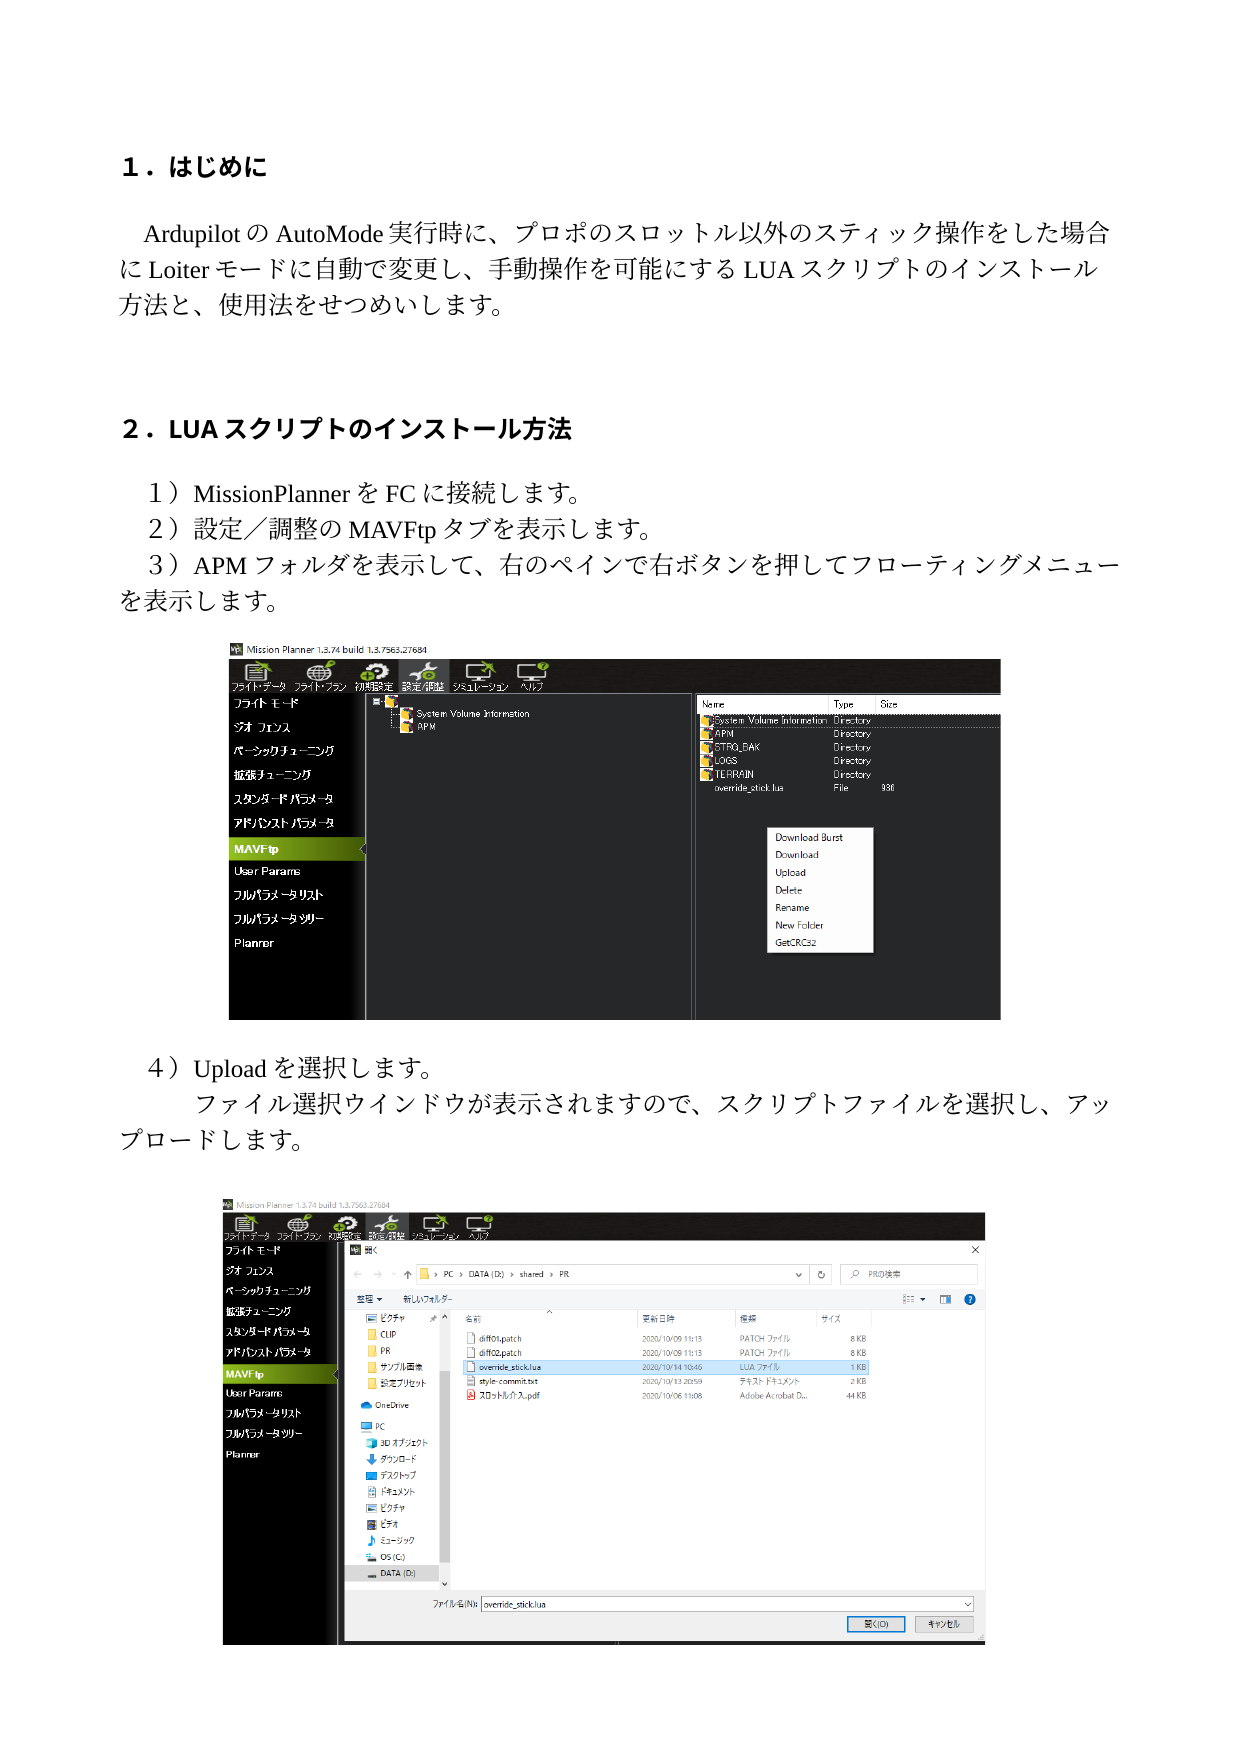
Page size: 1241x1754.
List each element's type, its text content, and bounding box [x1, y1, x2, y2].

text ２）設定／調整のMAVFtpタブを表示します。 [118, 510, 1122, 546]
text ４）Uploadを選択します。 [118, 1049, 1122, 1085]
text ３）APMフォルダを表示して、右のペインで右ボタンを押してフローティングメニューを表示します。 [118, 546, 1122, 618]
text ファイル選択ウインドウが表示されますので、スクリプトファイルを選択し、アップロードします。 [118, 1085, 1122, 1157]
picture [228, 640, 1001, 1020]
text ArdupilotのAutoMode実行時に、プロポのスロットル以外のスティック操作をした場合にLoiterモードに自動で変更し、手動操作を可能にするLUAスクリプトのインストール方法と、使用法をせつめいします。 [118, 214, 1122, 322]
text １）MissionPlannerをFCに接続します。 [118, 474, 1122, 510]
picture [222, 1198, 986, 1645]
subtitle ２．LUAスクリプトのインストール方法 [118, 409, 1122, 445]
subtitle １．はじめに [118, 148, 1122, 184]
